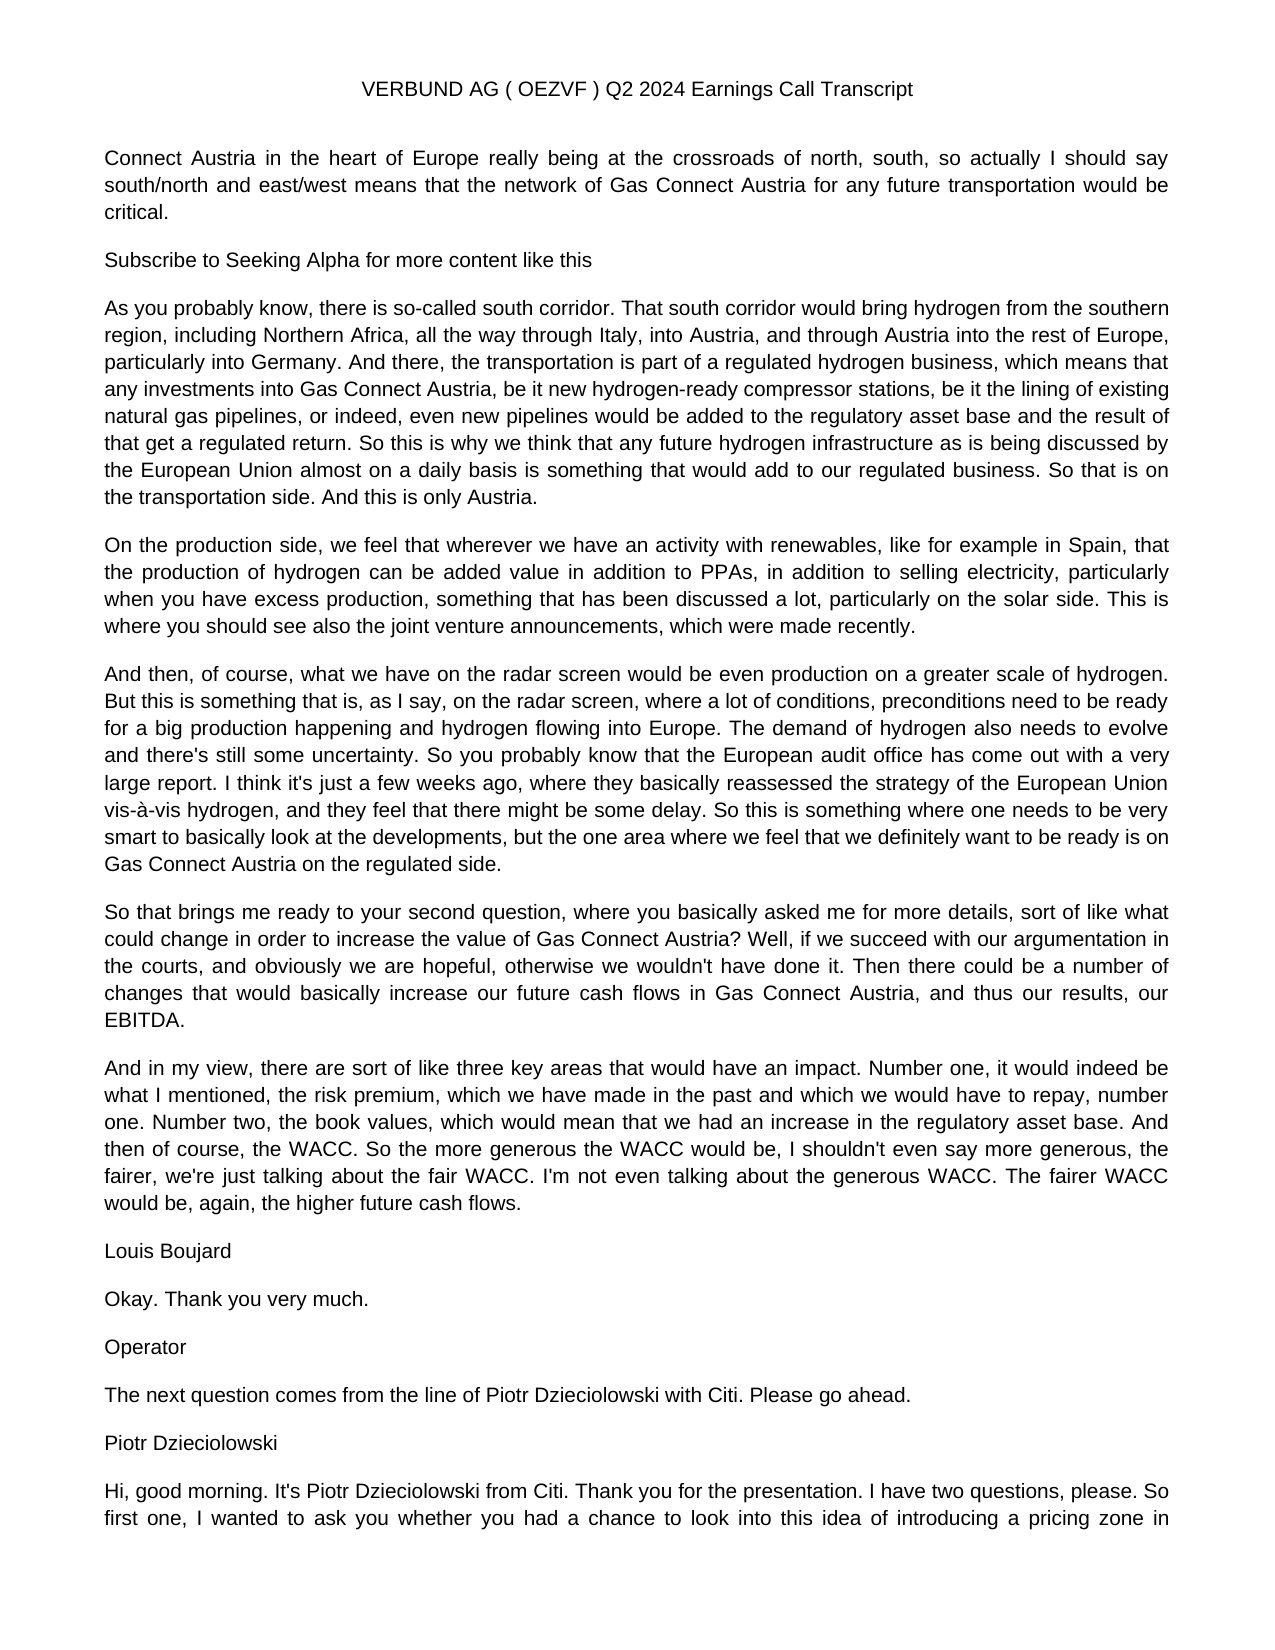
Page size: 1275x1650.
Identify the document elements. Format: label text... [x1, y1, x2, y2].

text Subscribe to Seeking Alpha for more content like this [104, 244, 1171, 271]
text Operator [104, 1332, 1171, 1359]
text Okay. Thank you very much. [104, 1284, 1171, 1311]
text And then, of course, what we have on the radar screen would be even production on a greater scale of hydrogen. But this is something that is, as I say, on the radar screen, where a lot of conditions, preconditions need to be ready for a big production happening and hydrogen flowing into Europe. The demand of hydrogen also needs to evolve and there's still some uncertainty. So you probably know that the European audit office has come out with a very large report. I think it's just a few weeks ago, where they basically reassessed the strategy of the European Union vis-à-vis hydrogen, and they feel that there might be some delay. So this is something where one needs to be very smart to basically look at the developments, but the one area where we feel that we definitely want to be ready is on Gas Connect Austria on the regulated side. [104, 659, 1171, 876]
text On the production side, we feel that wherever we have an activity with renewables, like for example in Spain, that the production of hydrogen can be added value in addition to PPAs, in addition to selling electricity, particularly when you have excess production, something that has been discussed a lot, particularly on the solar side. This is where you should see also the joint venture announcements, which were made recently. [104, 530, 1171, 638]
text As you probably know, there is so-called south corridor. That south corridor would bring hydrogen from the southern region, including Northern Africa, all the way through Italy, into Austria, and through Austria into the rest of Europe, particularly into Germany. And there, the transportation is part of a regulated hydrogen business, which means that any investments into Gas Connect Austria, be it new hydrogen-ready compressor stations, be it the lining of existing natural gas pipelines, or indeed, even new pipelines would be added to the regulatory asset base and the result of that get a regulated return. So this is why we think that any future hydrogen infrastructure as is being discussed by the European Union almost on a daily basis is something that would add to our regulated business. So that is on the transportation side. And this is only Austria. [104, 292, 1171, 509]
text Louis Boujard [104, 1236, 1171, 1263]
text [104, 1476, 1171, 1530]
text The next question comes from the line of Piotr Dzieciolowski with Citi. Please go ahead. [104, 1380, 1171, 1407]
text Piotr Dzieciolowski [104, 1428, 1171, 1455]
text So that brings me ready to your second question, where you basically asked me for more details, sort of like what could change in order to increase the value of Gas Connect Austria? Well, if we succeed with our argumentation in the courts, and obviously we are hopeful, otherwise we wouldn't have done it. Then there could be a number of changes that would basically increase our future cash flows in Gas Connect Austria, and thus our results, our EBITDA. [104, 896, 1171, 1032]
text And in my view, there are sort of like three key areas that would have an impact. Number one, it would indeed be what I mentioned, the risk premium, which we have made in the past and which we would have to repay, number one. Number two, the book values, which would mean that we had an increase in the regulatory asset base. And then of course, the WACC. So the more generous the WACC would be, I shouldn't even say more generous, the fairer, we're just talking about the fair WACC. I'm not even talking about the generous WACC. The fairer WACC would be, again, the higher future cash flows. [104, 1053, 1171, 1215]
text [104, 142, 1171, 223]
